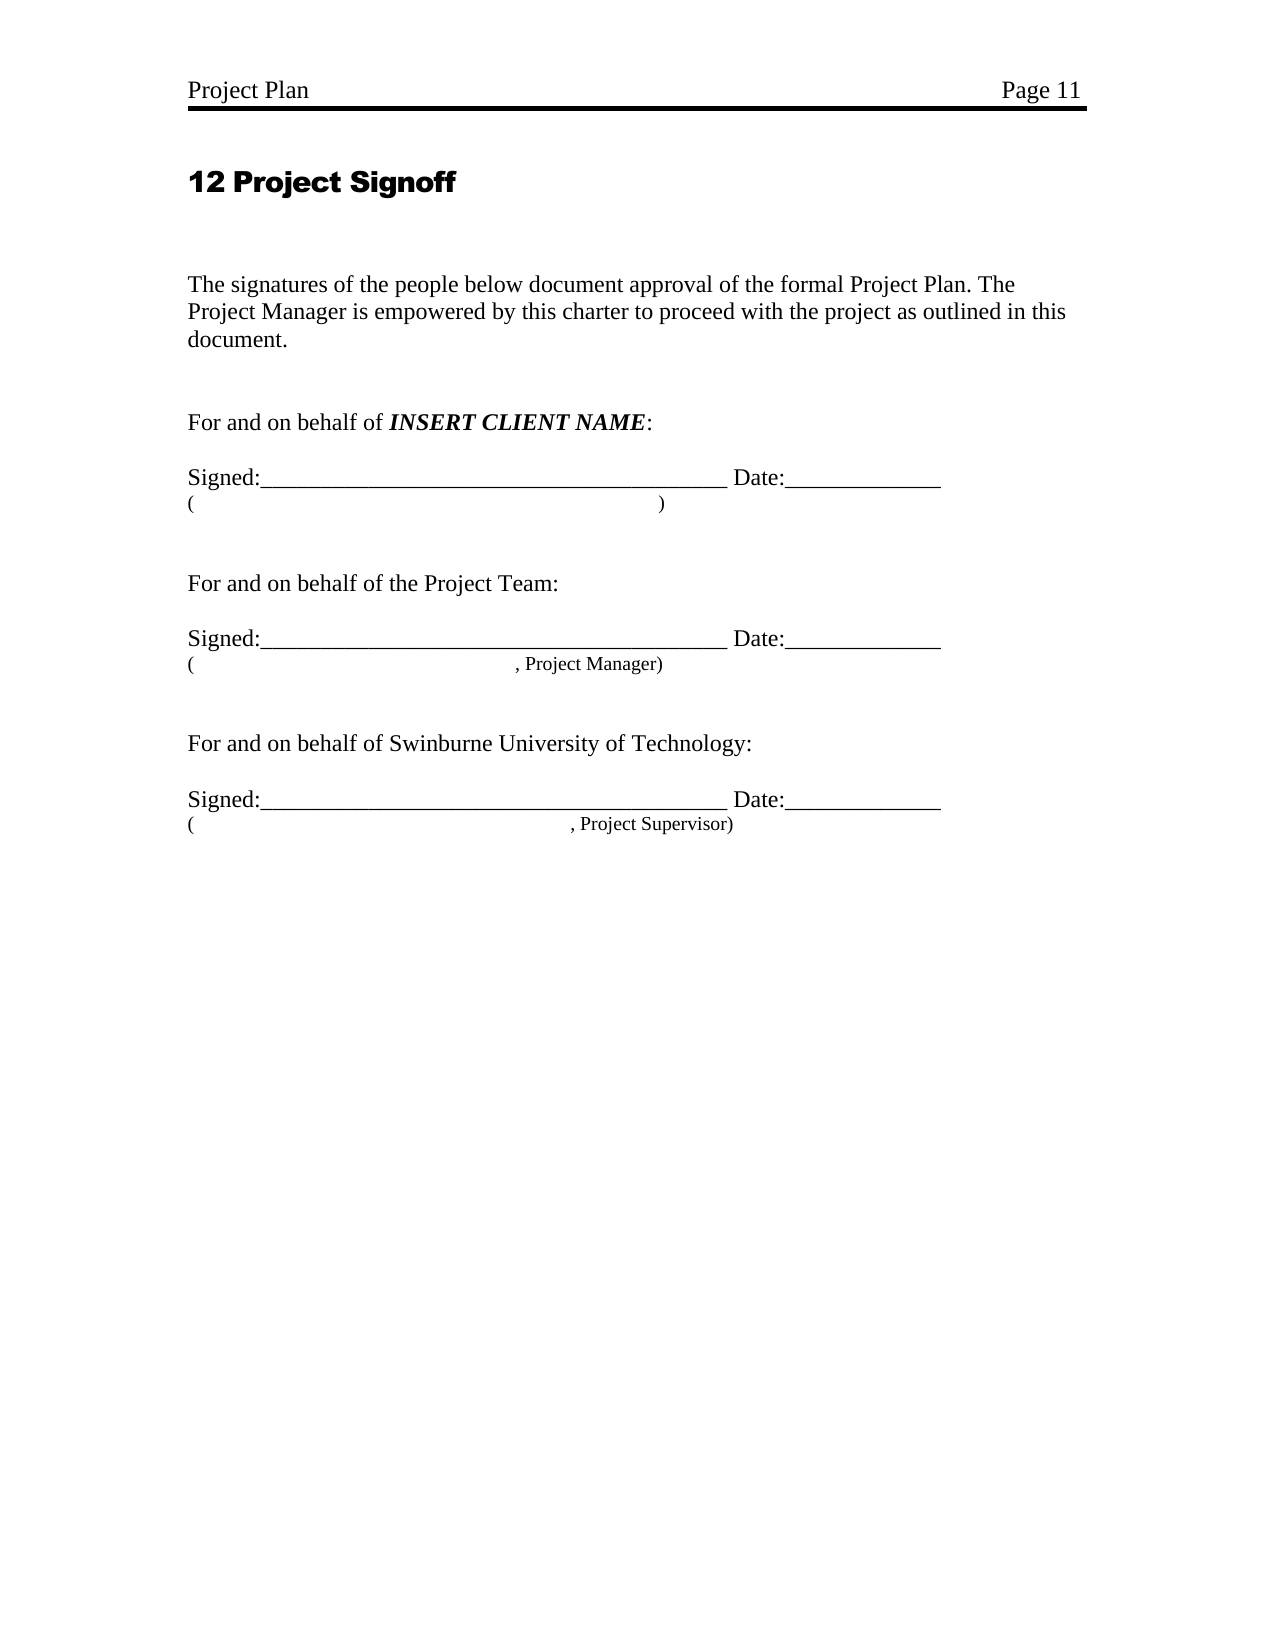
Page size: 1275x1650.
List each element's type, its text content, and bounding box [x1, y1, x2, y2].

text For and on behalf of Swinburne University of Technology: [187, 729, 1087, 757]
text ( , Project Manager) [187, 651, 1087, 674]
text For and on behalf of the Project Team: [187, 569, 1087, 596]
text ( , Project Supervisor) [187, 812, 1087, 835]
text ( ) [187, 491, 1087, 513]
text The signatures of the people below document approval of the formal Project Plan. The Project Manager is empowered by this charter to proceed with the project as outlined in this document. [187, 270, 1087, 353]
text For and on behalf of INSERT CLIENT NAME: [187, 408, 1087, 435]
text Signed:_______________________________________ Date:_____________ [187, 624, 1087, 651]
text Signed:_______________________________________ Date:_____________ [187, 785, 1087, 812]
subtitle Project Signoff [181, 159, 1087, 205]
text Signed:_______________________________________ Date:_____________ [187, 463, 1087, 491]
